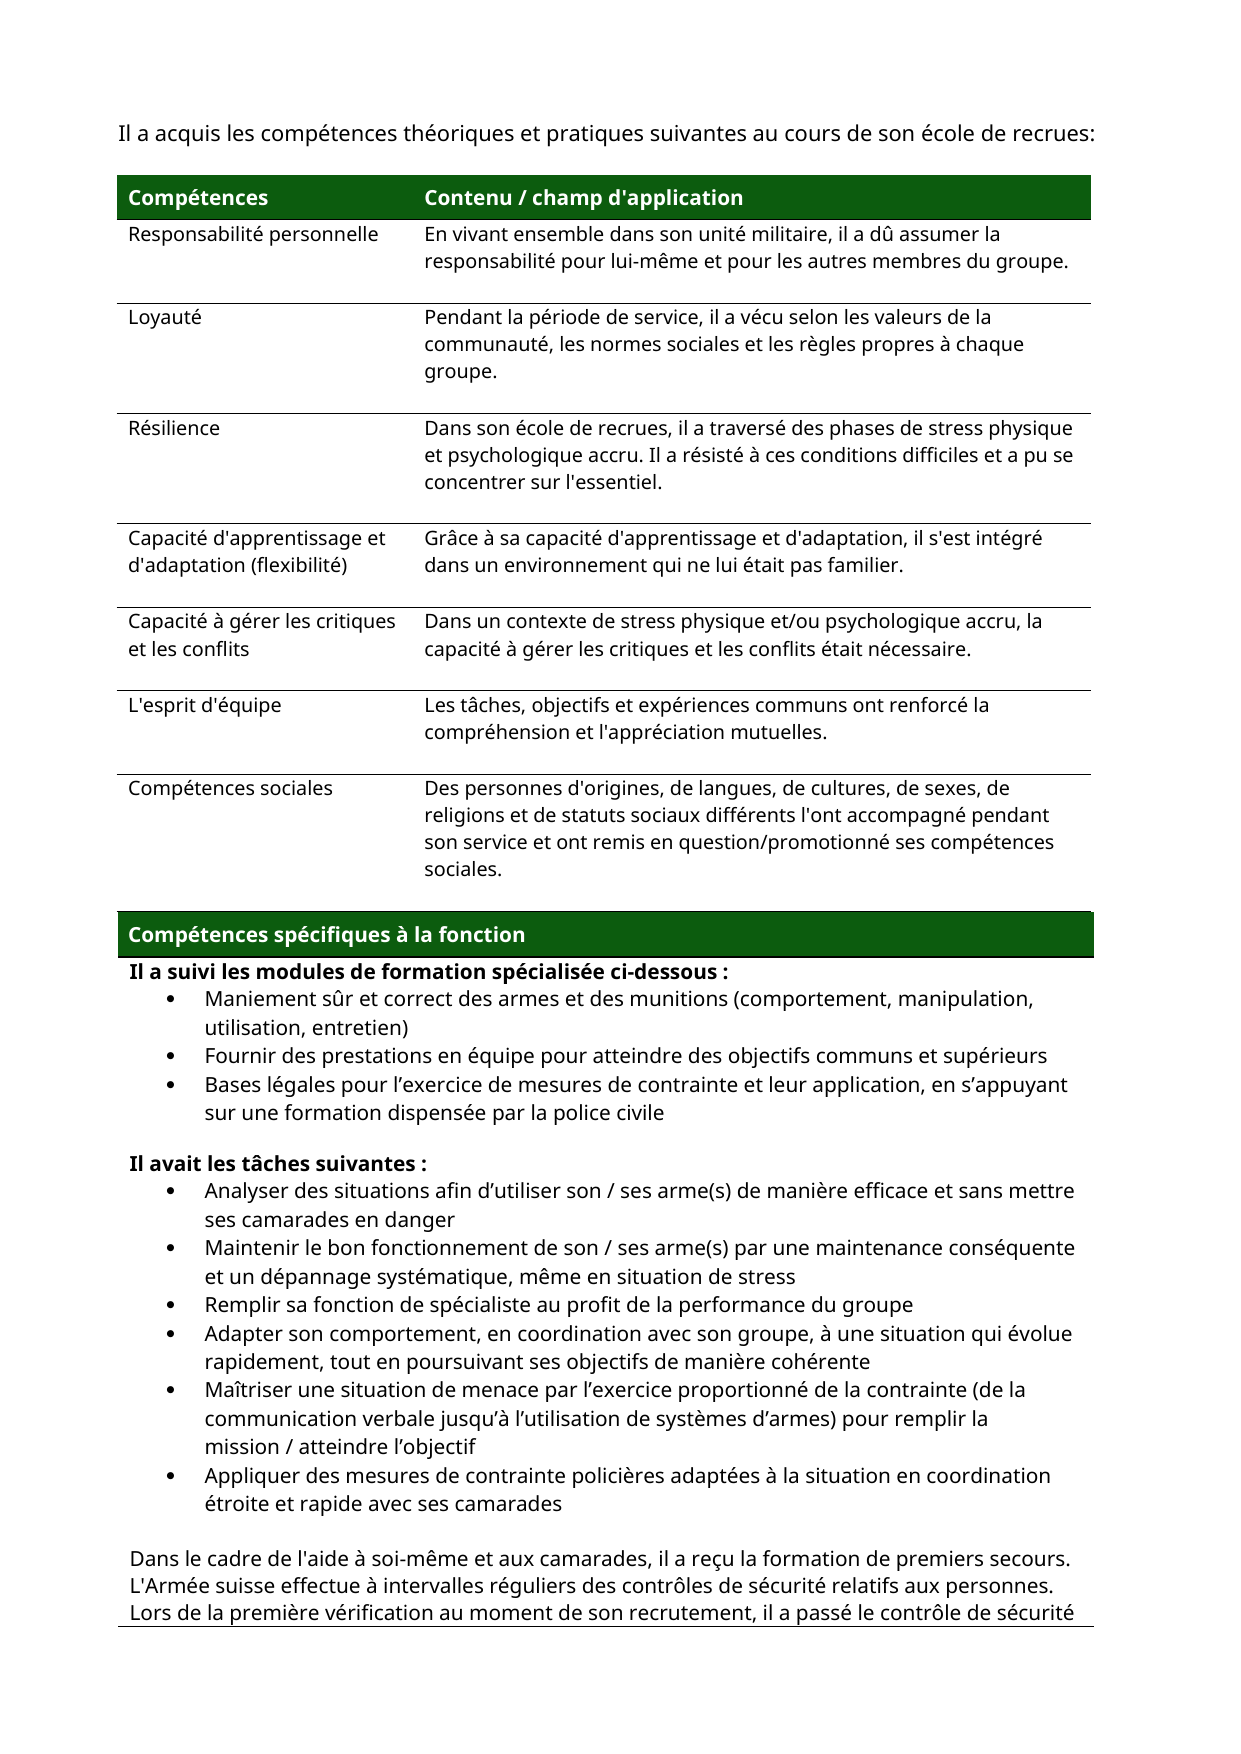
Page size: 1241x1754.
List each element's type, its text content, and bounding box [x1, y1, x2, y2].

table_cell Des personnes d'origines, de langues, de cultures, de sexes, de religions et de statuts sociaux différents l'ont accompagné pendant son service et ont remis en question/promotionné ses compétences sociales. [413, 775, 1091, 911]
table_cell Les tâches, objectifs et expériences communs ont renforcé la compréhension et l'appréciation mutuelles. [413, 691, 1091, 774]
table_cell En vivant ensemble dans son unité militaire, il a dû assumer la responsabilité pour lui-même et pour les autres membres du groupe. [413, 220, 1091, 302]
table_cell Loyauté [117, 304, 413, 413]
table_cell Grâce à sa capacité d'apprentissage et d'adaptation, il s'est intégré dans un environnement qui ne lui était pas familier. [413, 524, 1091, 607]
table_cell Dans son école de recrues, il a traversé des phases de stress physique et psychologique accru. Il a résisté à ces conditions difficiles et a pu se concentrer sur l'essentiel. [413, 414, 1091, 523]
table_header Contenu / champ d'application [413, 175, 1091, 219]
table_cell Compétences sociales [117, 775, 413, 911]
table_cell Capacité à gérer les critiques et les conflits [117, 608, 413, 690]
text Il a acquis les compétences théoriques et pratiques suivantes au cours de son école de recrues: [118, 118, 1122, 148]
table_header Compétences spécifiques à la fonction [118, 912, 1094, 956]
table_cell Résilience [117, 414, 413, 523]
table_cell L'esprit d'équipe [117, 691, 413, 774]
table_cell Responsabilité personnelle [117, 220, 413, 302]
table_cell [118, 958, 1094, 1626]
table_header Compétences [117, 175, 413, 219]
table_cell Dans un contexte de stress physique et/ou psychologique accru, la capacité à gérer les critiques et les conflits était nécessaire. [413, 608, 1091, 690]
table_cell Pendant la période de service, il a vécu selon les valeurs de la communauté, les normes sociales et les règles propres à chaque groupe. [413, 304, 1091, 413]
table_cell Capacité d'apprentissage et d'adaptation (flexibilité) [117, 524, 413, 607]
